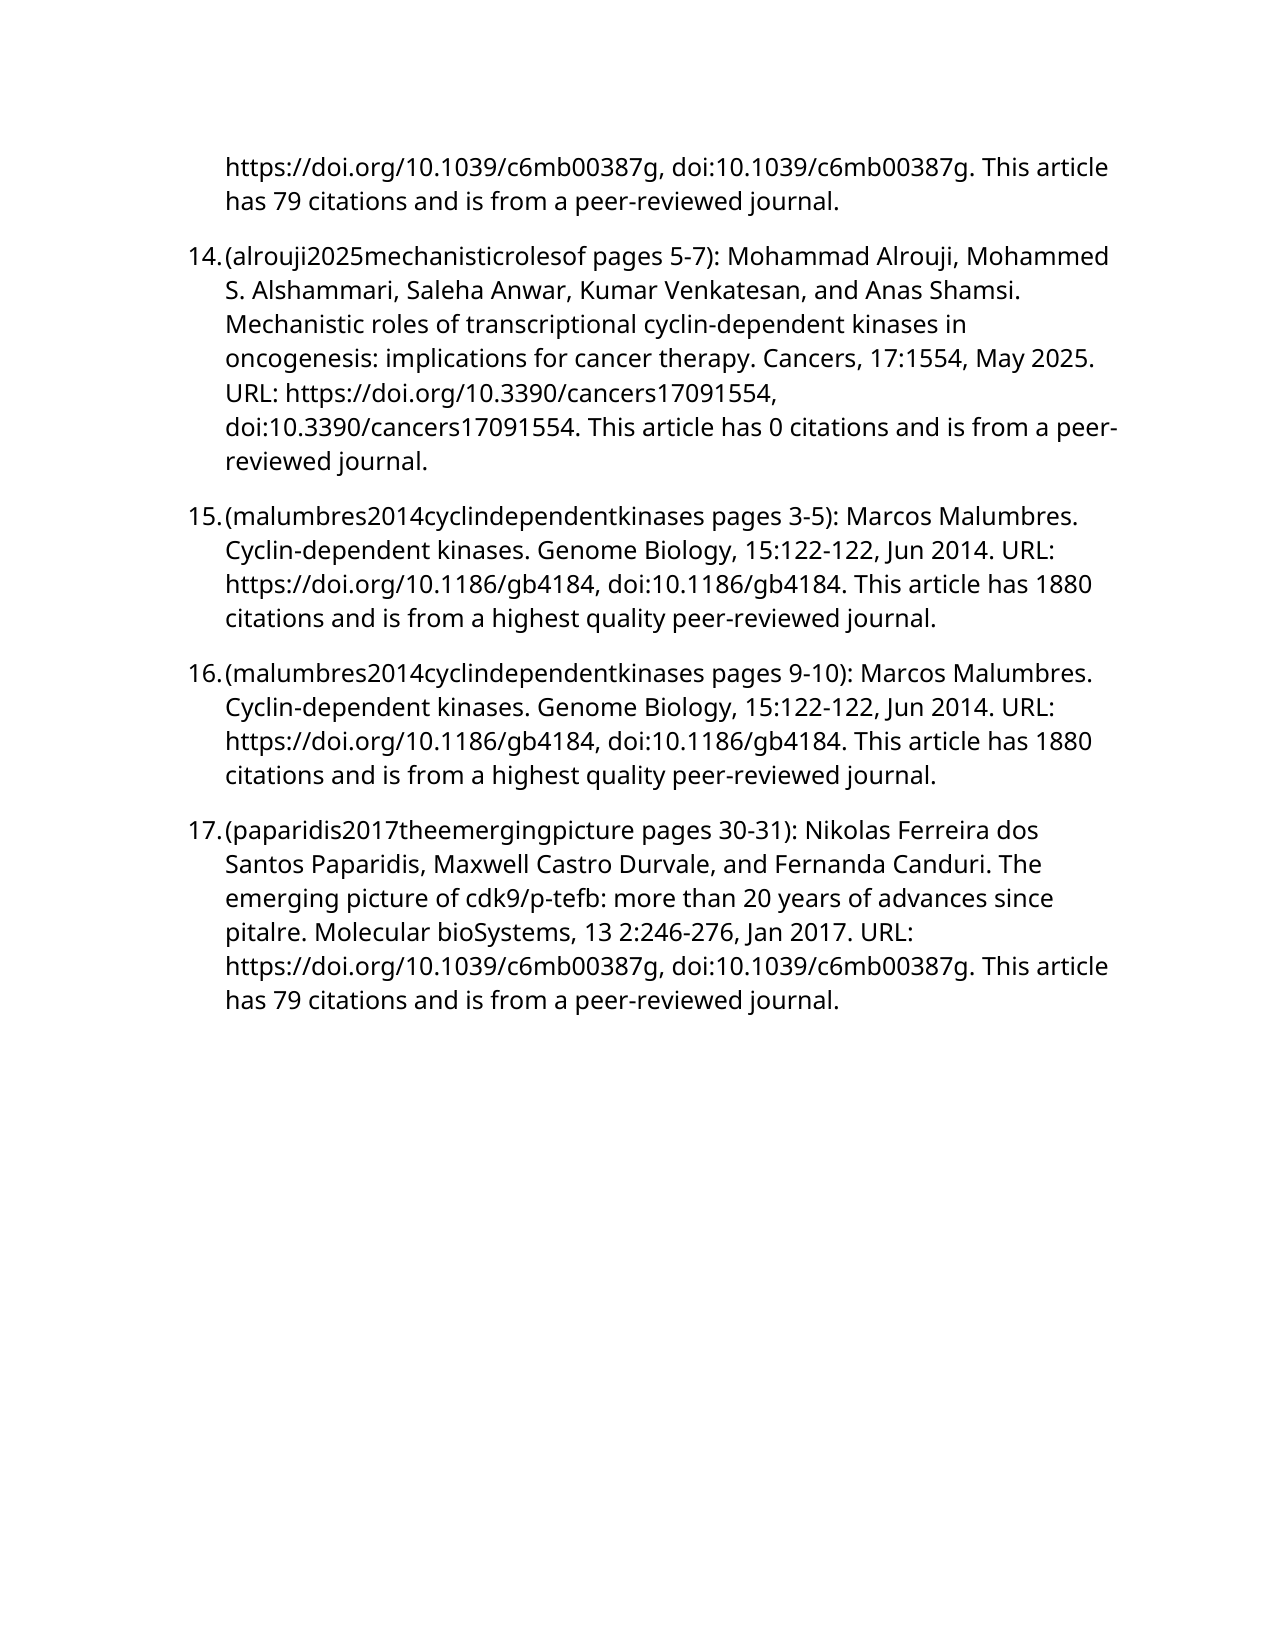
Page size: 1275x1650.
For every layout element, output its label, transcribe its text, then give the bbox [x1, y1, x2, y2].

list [187, 150, 1125, 218]
list (malumbres2014cyclindependentkinases pages 3-5): Marcos Malumbres. Cyclin-dependent kinases. Genome Biology, 15:122-122, Jun 2014. URL: https://doi.org/10.1186/gb4184, doi:10.1186/gb4184. This article has 1880 citations and is from a highest quality peer-reviewed journal. [187, 498, 1125, 634]
list (malumbres2014cyclindependentkinases pages 9-10): Marcos Malumbres. Cyclin-dependent kinases. Genome Biology, 15:122-122, Jun 2014. URL: https://doi.org/10.1186/gb4184, doi:10.1186/gb4184. This article has 1880 citations and is from a highest quality peer-reviewed journal. [187, 655, 1125, 792]
list (paparidis2017theemergingpicture pages 30-31): Nikolas Ferreira dos Santos Paparidis, Maxwell Castro Durvale, and Fernanda Canduri. The emerging picture of cdk9/p-tefb: more than 20 years of advances since pitalre. Molecular bioSystems, 13 2:246-276, Jan 2017. URL: https://doi.org/10.1039/c6mb00387g, doi:10.1039/c6mb00387g. This article has 79 citations and is from a peer-reviewed journal. [187, 812, 1125, 1017]
list (alrouji2025mechanisticrolesof pages 5-7): Mohammad Alrouji, Mohammed S. Alshammari, Saleha Anwar, Kumar Venkatesan, and Anas Shamsi. Mechanistic roles of transcriptional cyclin-dependent kinases in oncogenesis: implications for cancer therapy. Cancers, 17:1554, May 2025. URL: https://doi.org/10.3390/cancers17091554, doi:10.3390/cancers17091554. This article has 0 citations and is from a peer-reviewed journal. [187, 239, 1125, 477]
